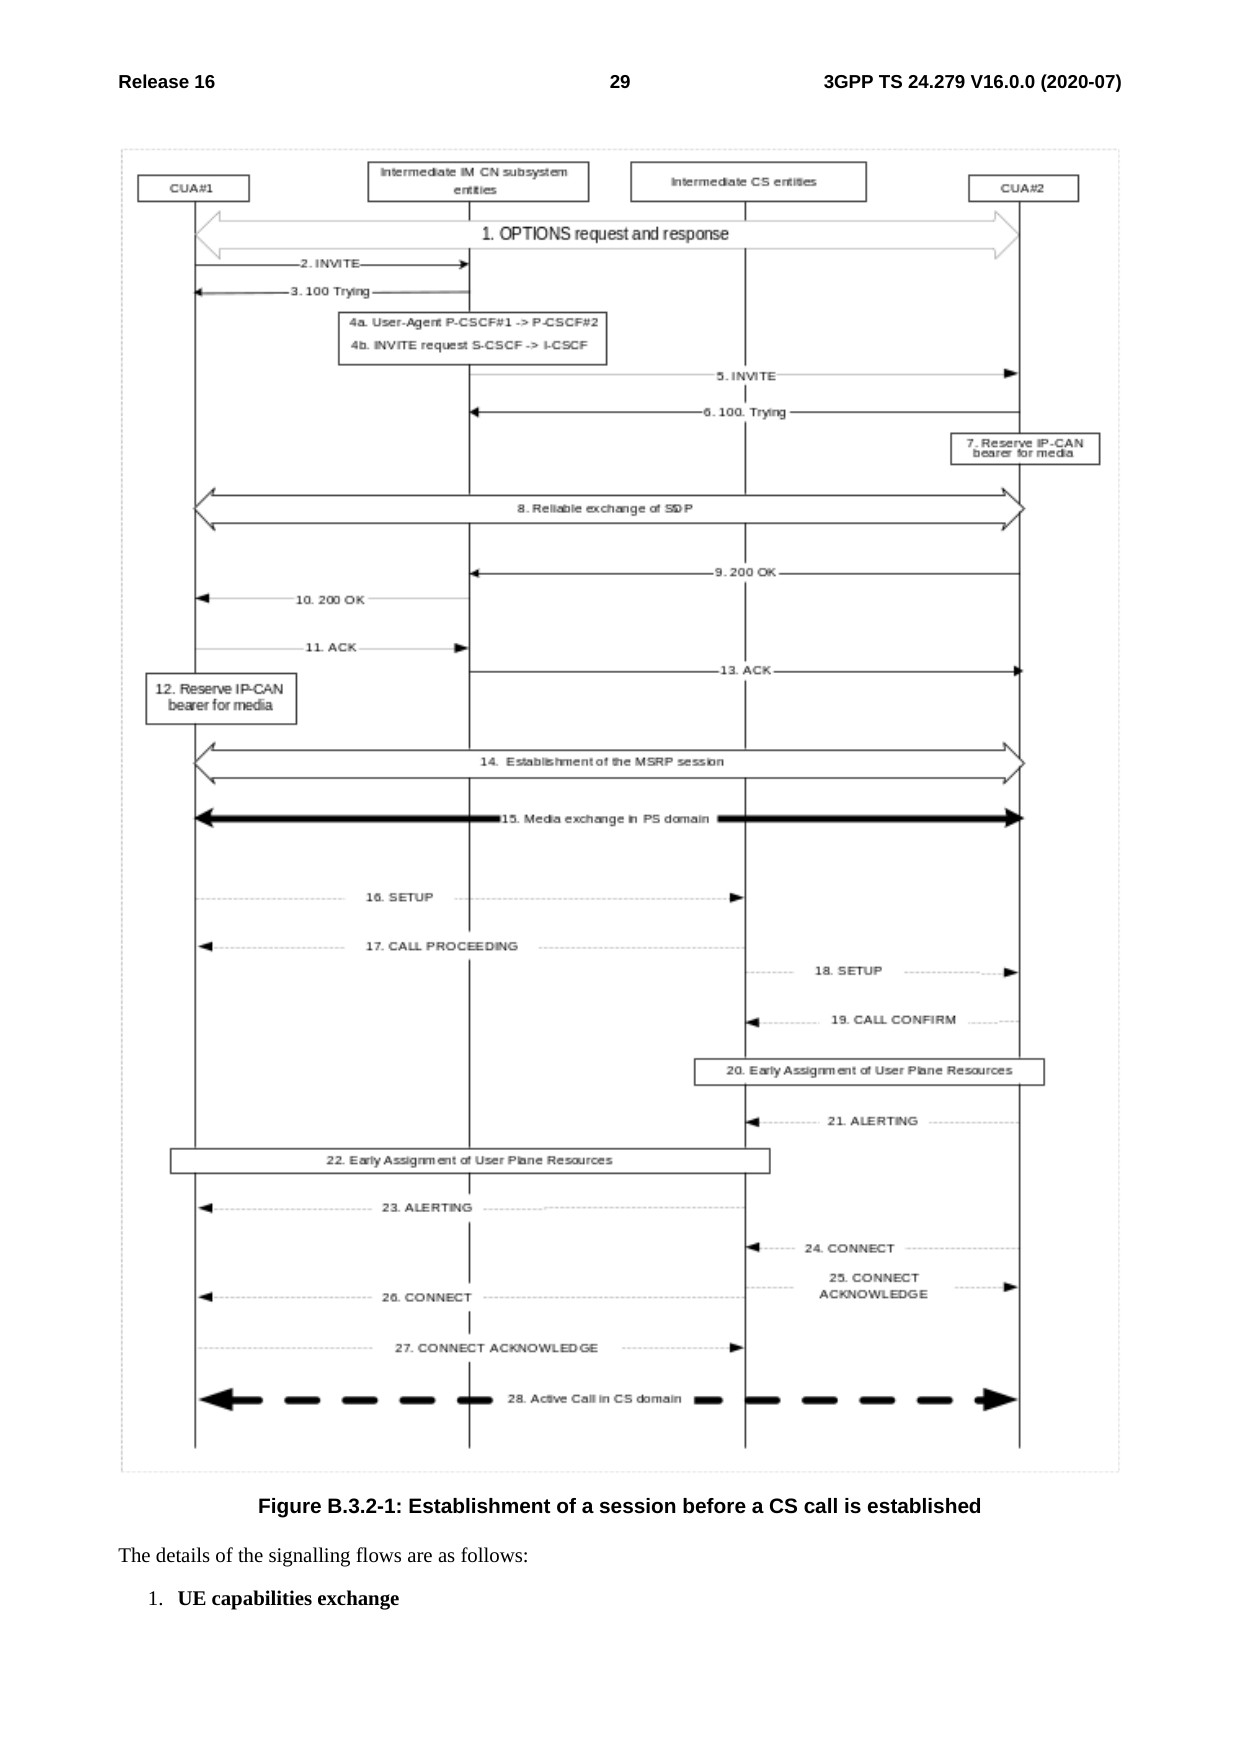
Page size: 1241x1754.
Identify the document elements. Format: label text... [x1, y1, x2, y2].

text The details of the signalling flows are as follows: [118, 1543, 1122, 1567]
text Figure B.3.2-1: Establishment of a session before a CS call is established [118, 1494, 1122, 1518]
text 1. UE capabilities exchange [148, 1585, 1122, 1609]
